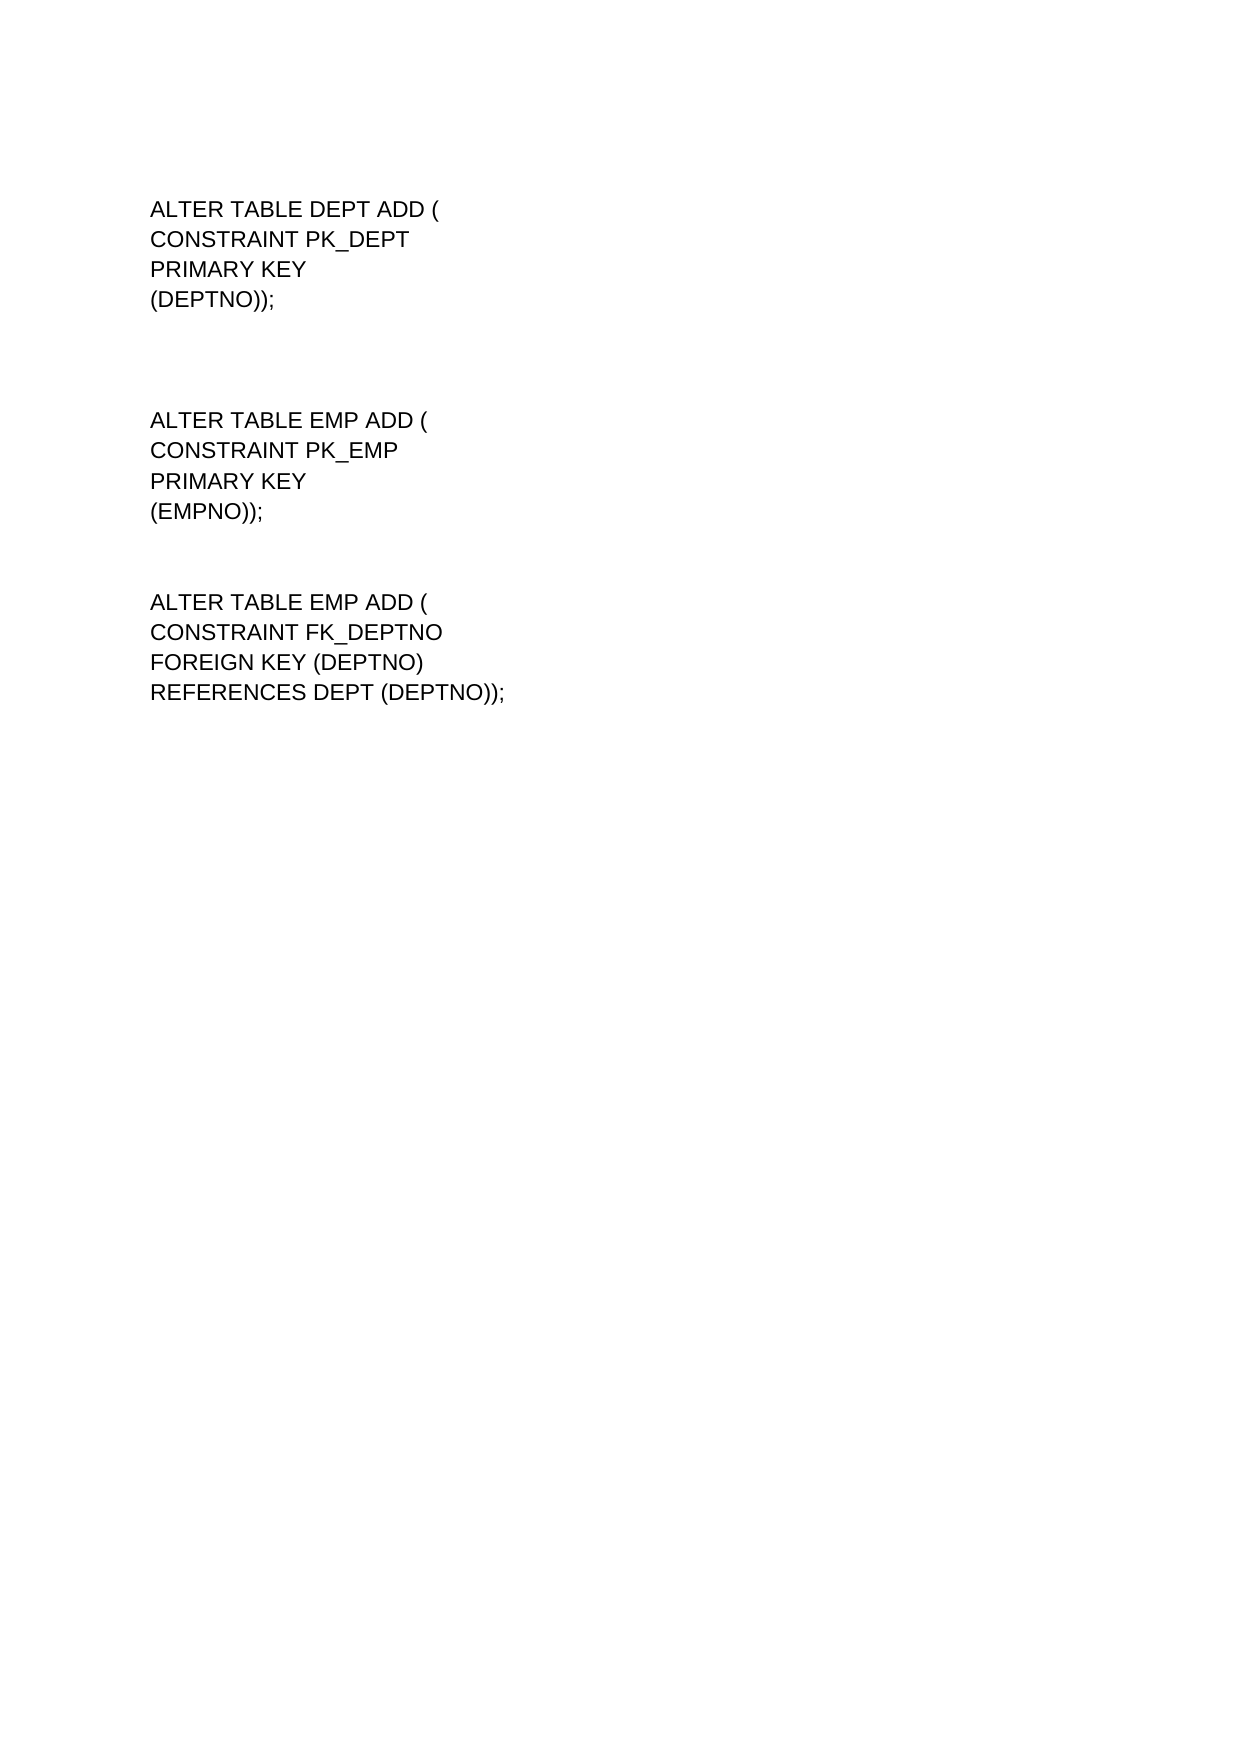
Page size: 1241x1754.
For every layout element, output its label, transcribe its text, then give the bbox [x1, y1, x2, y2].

text ALTER TABLE EMP ADD ( [150, 588, 1090, 615]
text ALTER TABLE EMP ADD ( [150, 407, 1090, 433]
text CONSTRAINT FK_DEPTNO [150, 619, 1090, 645]
text CONSTRAINT PK_DEPT [150, 226, 1090, 252]
text FOREIGN KEY (DEPTNO) [150, 649, 1090, 675]
text (EMPNO)); [150, 498, 1090, 524]
text ALTER TABLE DEPT ADD ( [150, 196, 1090, 222]
text REFERENCES DEPT (DEPTNO)); [150, 679, 1090, 705]
text (DEPTNO)); [150, 286, 1090, 313]
text PRIMARY KEY [150, 256, 1090, 282]
text PRIMARY KEY [150, 468, 1090, 494]
text CONSTRAINT PK_EMP [150, 437, 1090, 464]
